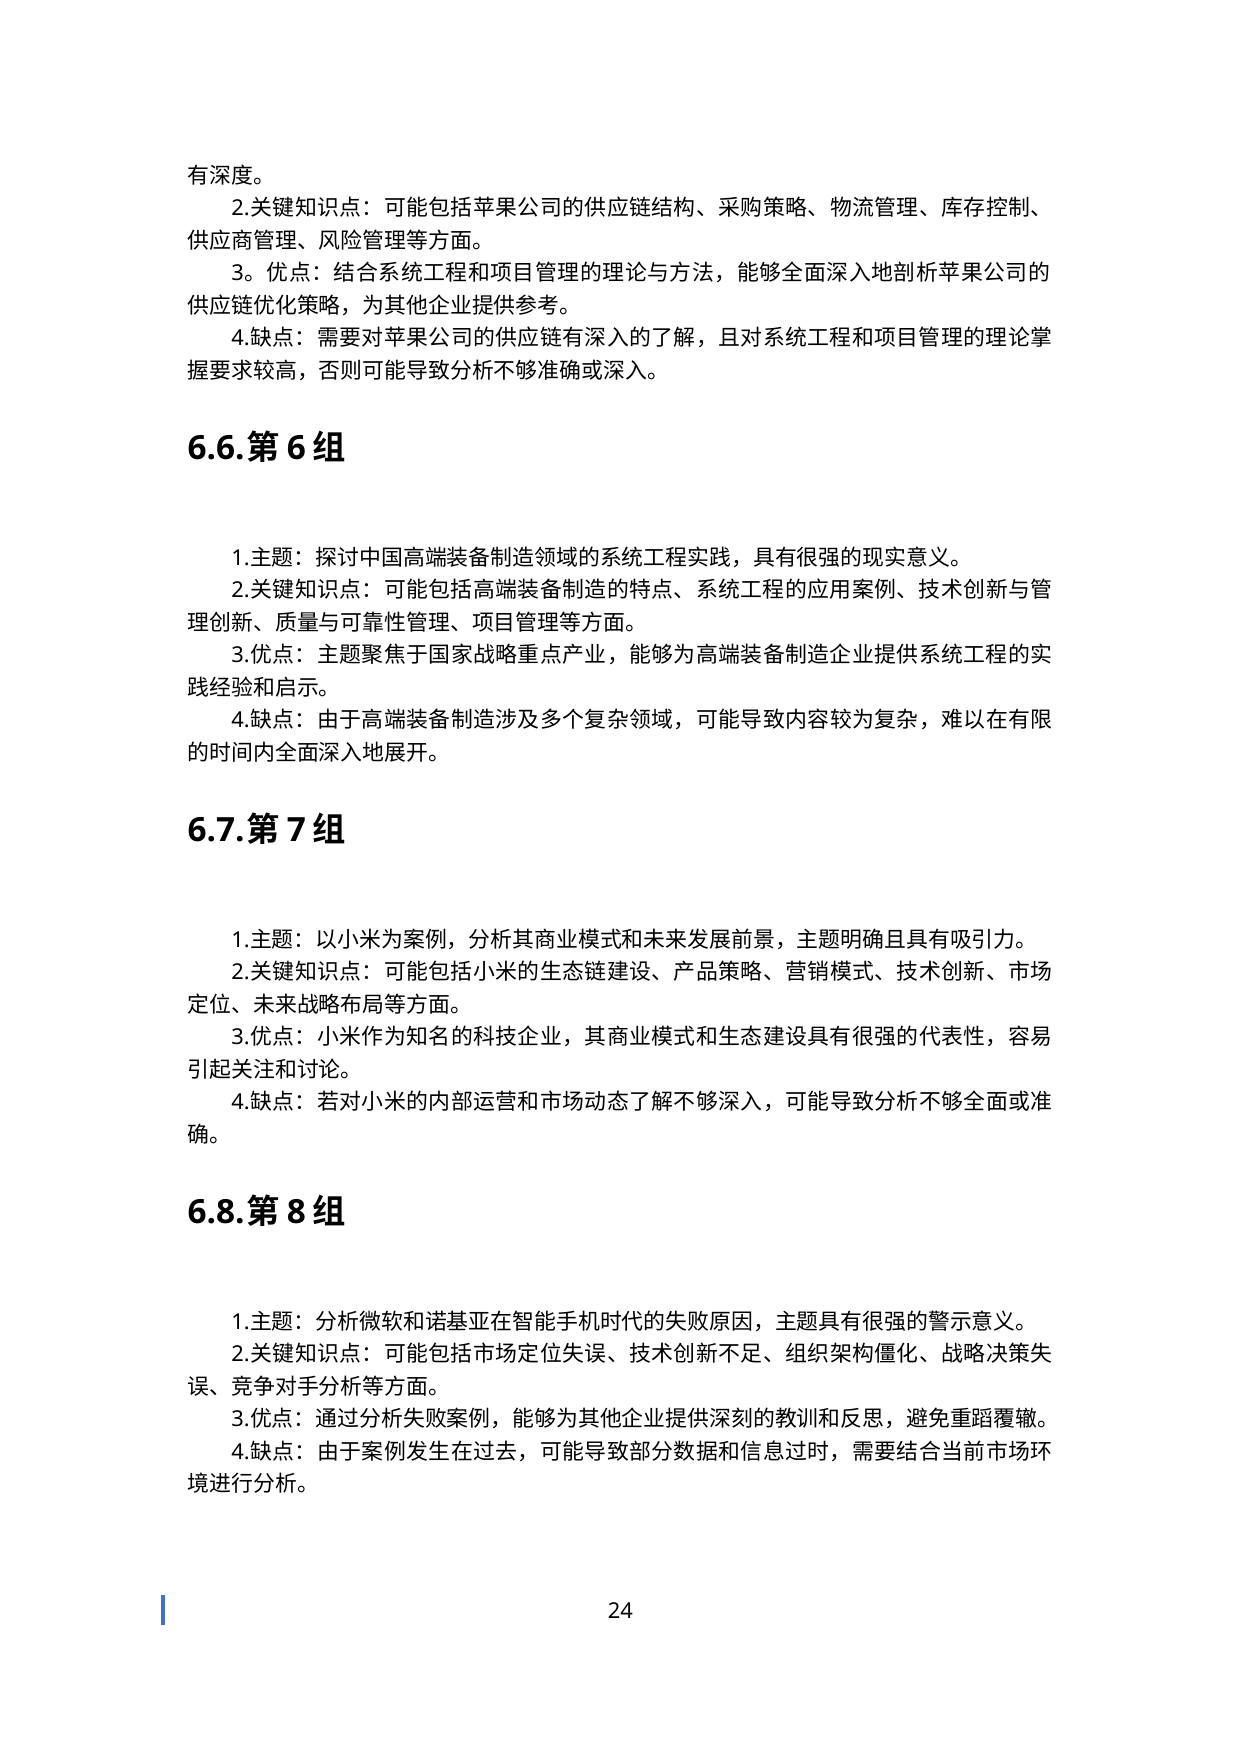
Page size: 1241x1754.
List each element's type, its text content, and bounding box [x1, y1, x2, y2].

text 4.缺点：由于案例发生在过去，可能导致部分数据和信息过时，需要结合当前市场环境进行分析。 [187, 1433, 1053, 1498]
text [187, 158, 1053, 190]
text 2.关键知识点：可能包括市场定位失误、技术创新不足、组织架构僵化、战略决策失误、竞争对手分析等方面。 [187, 1336, 1053, 1401]
text 2.关键知识点：可能包括高端装备制造的特点、系统工程的应用案例、技术创新与管理创新、质量与可靠性管理、项目管理等方面。 [187, 572, 1053, 637]
subtitle 第8组 [187, 1176, 1053, 1241]
text 1.主题：分析微软和诺基亚在智能手机时代的失败原因，主题具有很强的警示意义。 [187, 1303, 1053, 1336]
text 1.主题：以小米为案例，分析其商业模式和未来发展前景，主题明确且具有吸引力。 [187, 922, 1053, 954]
text 3.优点：主题聚焦于国家战略重点产业，能够为高端装备制造企业提供系统工程的实践经验和启示。 [187, 637, 1053, 702]
text 4.缺点：由于高端装备制造涉及多个复杂领域，可能导致内容较为复杂，难以在有限的时间内全面深入地展开。 [187, 702, 1053, 767]
text 2.关键知识点：可能包括小米的生态链建设、产品策略、营销模式、技术创新、市场定位、未来战略布局等方面。 [187, 954, 1053, 1019]
text 3。优点：结合系统工程和项目管理的理论与方法，能够全面深入地剖析苹果公司的供应链优化策略，为其他企业提供参考。 [187, 255, 1053, 320]
text 4.缺点：若对小米的内部运营和市场动态了解不够深入，可能导致分析不够全面或准确。 [187, 1084, 1053, 1149]
text 4.缺点：需要对苹果公司的供应链有深入的了解，且对系统工程和项目管理的理论掌握要求较高，否则可能导致分析不够准确或深入。 [187, 320, 1053, 385]
text 3.优点：通过分析失败案例，能够为其他企业提供深刻的教训和反思，避免重蹈覆辙。 [187, 1401, 1053, 1433]
subtitle 第6组 [187, 412, 1053, 477]
subtitle 第7组 [187, 794, 1053, 859]
text 2.关键知识点：可能包括苹果公司的供应链结构、采购策略、物流管理、库存控制、供应商管理、风险管理等方面。 [187, 190, 1053, 255]
text 1.主题：探讨中国高端装备制造领域的系统工程实践，具有很强的现实意义。 [187, 539, 1053, 572]
text 3.优点：小米作为知名的科技企业，其商业模式和生态建设具有很强的代表性，容易引起关注和讨论。 [187, 1019, 1053, 1084]
